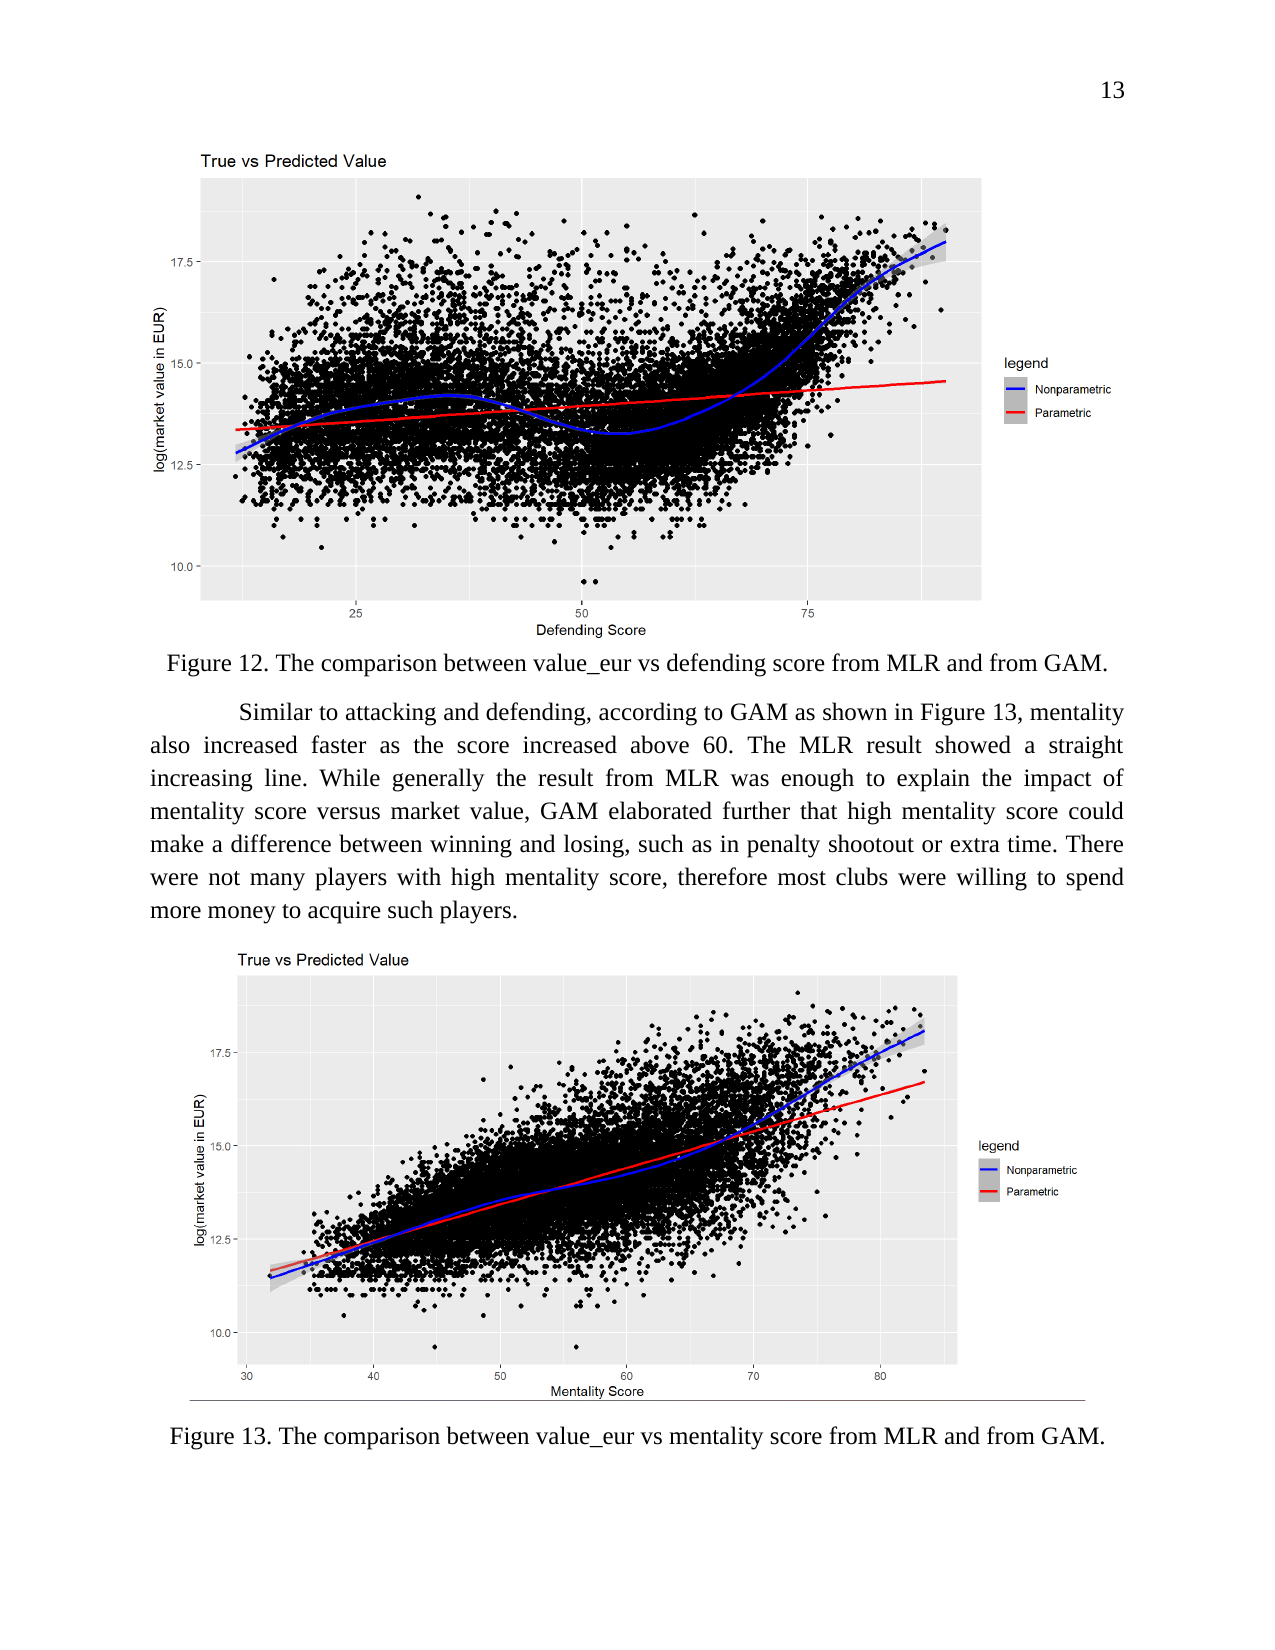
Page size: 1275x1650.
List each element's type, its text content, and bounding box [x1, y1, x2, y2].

picture [150, 150, 1125, 644]
text Figure 12. The comparison between value_eur vs defending score from MLR and from GAM. [150, 644, 1125, 676]
text Figure 13. The comparison between value_eur vs mentality score from MLR and from GAM. [150, 1421, 1125, 1450]
picture [189, 945, 1086, 1401]
text Similar to attacking and defending, according to GAM as shown in Figure 13, mentality also increased faster as the score increased above 60. The MLR result showed a straight increasing line. While generally the result from MLR was enough to explain the impact of mentality score versus market value, GAM elaborated further that high mentality score could make a difference between winning and losing, such as in penalty shootout or extra time. There were not many players with high mentality score, therefore most clubs were willing to spend more money to acquire such players. [150, 697, 1125, 924]
